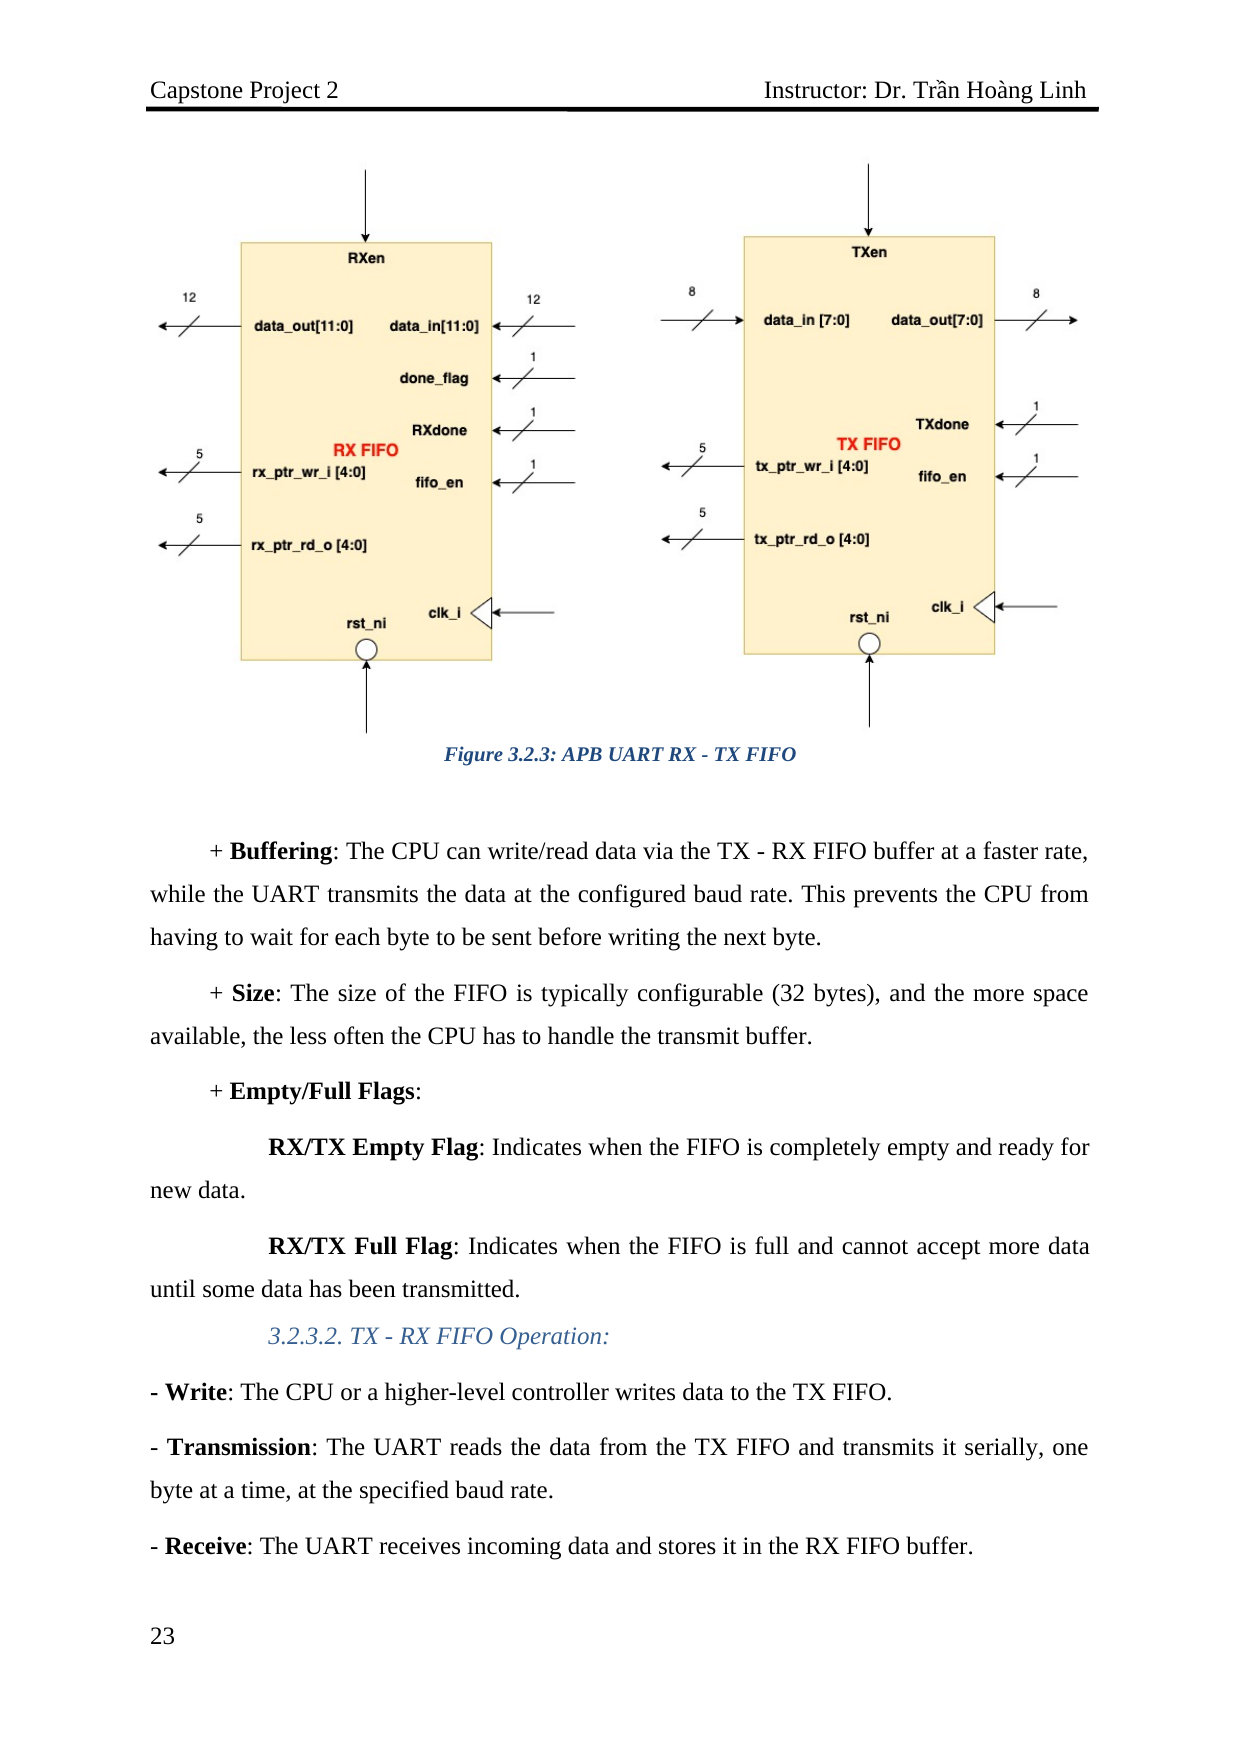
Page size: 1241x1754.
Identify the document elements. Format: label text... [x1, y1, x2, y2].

text RX/TX Full Flag: Indicates when the FIFO is full and cannot accept more data until some data has been transmitted. [150, 1231, 1090, 1303]
picture [150, 162, 584, 742]
text - Receive: The UART receives incoming data and stores it in the RX FIFO buffer. [150, 1531, 1090, 1560]
text + Buffering: The CPU can write/read data via the TX - RX FIFO buffer at a faster rate, while the UART transmits the data at the configured baud rate. This prevents the CPU from having to wait for each byte to be sent before writing the next byte. [150, 836, 1090, 951]
picture [653, 156, 1087, 736]
text + Size: The size of the FIFO is typically configurable (32 bytes), and the more space available, the less often the CPU has to handle the transmit buffer. [150, 978, 1090, 1049]
subtitle 3.2.3.2. TX - RX FIFO Operation: [150, 1321, 1090, 1350]
text - Transmission: The UART reads the data from the TX FIFO and transmits it serially, one byte at a time, at the specified baud rate. [150, 1432, 1090, 1504]
text RX/TX Empty Flag: Indicates when the FIFO is completely empty and ready for new data. [150, 1132, 1090, 1204]
text - Write: The CPU or a higher-level controller writes data to the TX FIFO. [150, 1377, 1090, 1406]
text + Empty/Full Flags: [150, 1076, 1090, 1105]
